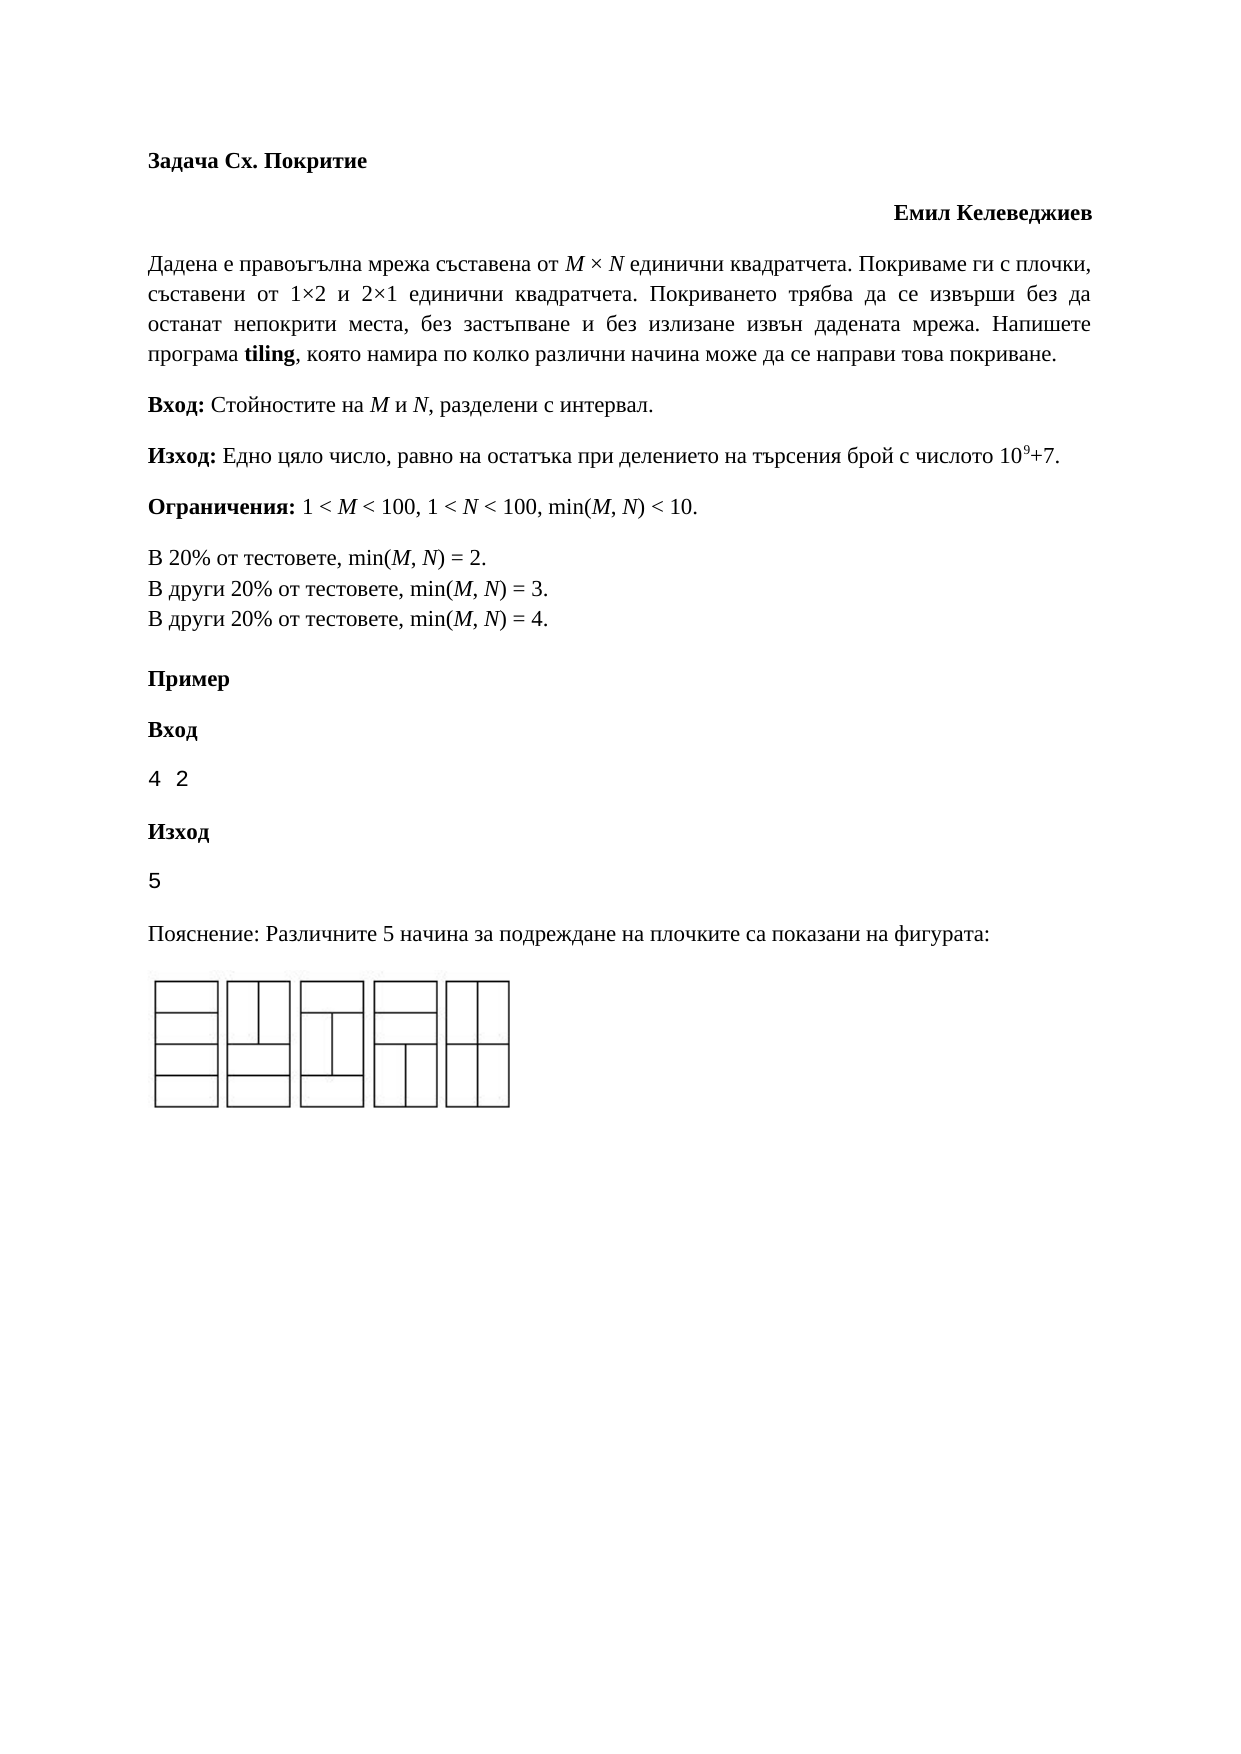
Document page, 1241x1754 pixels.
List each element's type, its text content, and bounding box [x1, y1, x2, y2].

text Изход: Едно цяло число, равно на остатъка при делението на търсения брой с числото 109+7. [148, 442, 1093, 469]
text В други 20% от тестовете, min(M, N) = 3. [148, 575, 1093, 601]
text Вход: Стойностите на M и N, разделени с интервал. [148, 391, 1093, 418]
text Емил Келеведжиев [148, 199, 1093, 225]
text Задача Cx. Покритие [148, 148, 1093, 174]
text Дадена е правоъгълна мрежа съставена от М × N единични квадратчета. Покриваме ги с плочки, съставени от 1×2 и 2×1 единични квадратчета. Покриването трябва да се извърши без да останат непокрити места, без застъпване и без излизане извън дадената мрежа. Напишете програма tiling, която намира по колко различни начина може да се направи това покриване. [148, 250, 1093, 367]
text Изход [148, 818, 1093, 844]
picture [147, 970, 535, 1122]
text 5 [148, 869, 1093, 895]
text В други 20% от тестовете, min(M, N) = 4. [148, 605, 1093, 631]
text Пояснение: Различните 5 начина за подреждане на плочките са показани на фигурата: [148, 920, 1093, 946]
text В 20% от тестовете, min(M, N) = 2. [148, 544, 1093, 571]
text Вход [148, 716, 1093, 743]
text Пример [148, 665, 1093, 692]
text 4 2 [148, 767, 1093, 793]
text Ограничения: 1 < M < 100, 1 < N < 100, min(M, N) < 10. [148, 493, 1093, 520]
